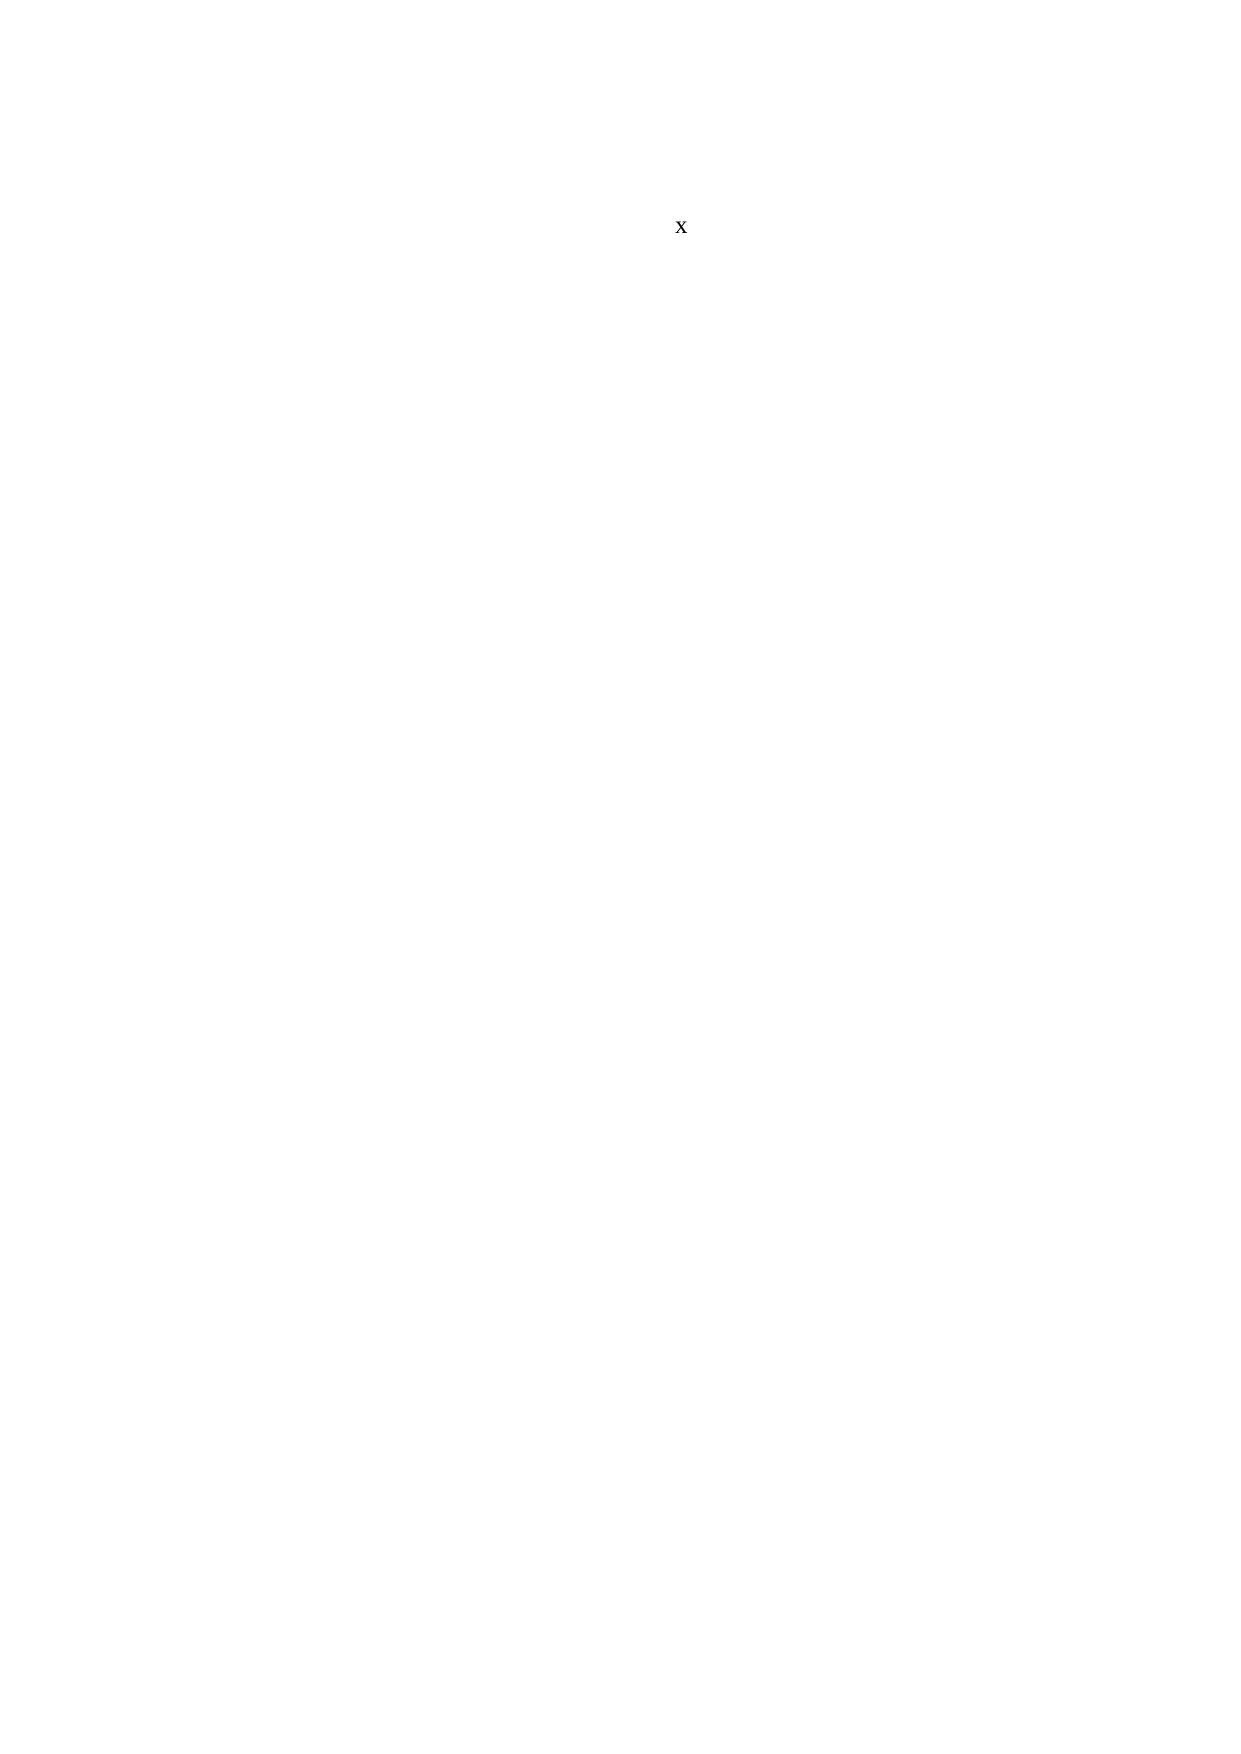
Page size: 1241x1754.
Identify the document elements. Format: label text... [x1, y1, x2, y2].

text x [675, 210, 1137, 238]
